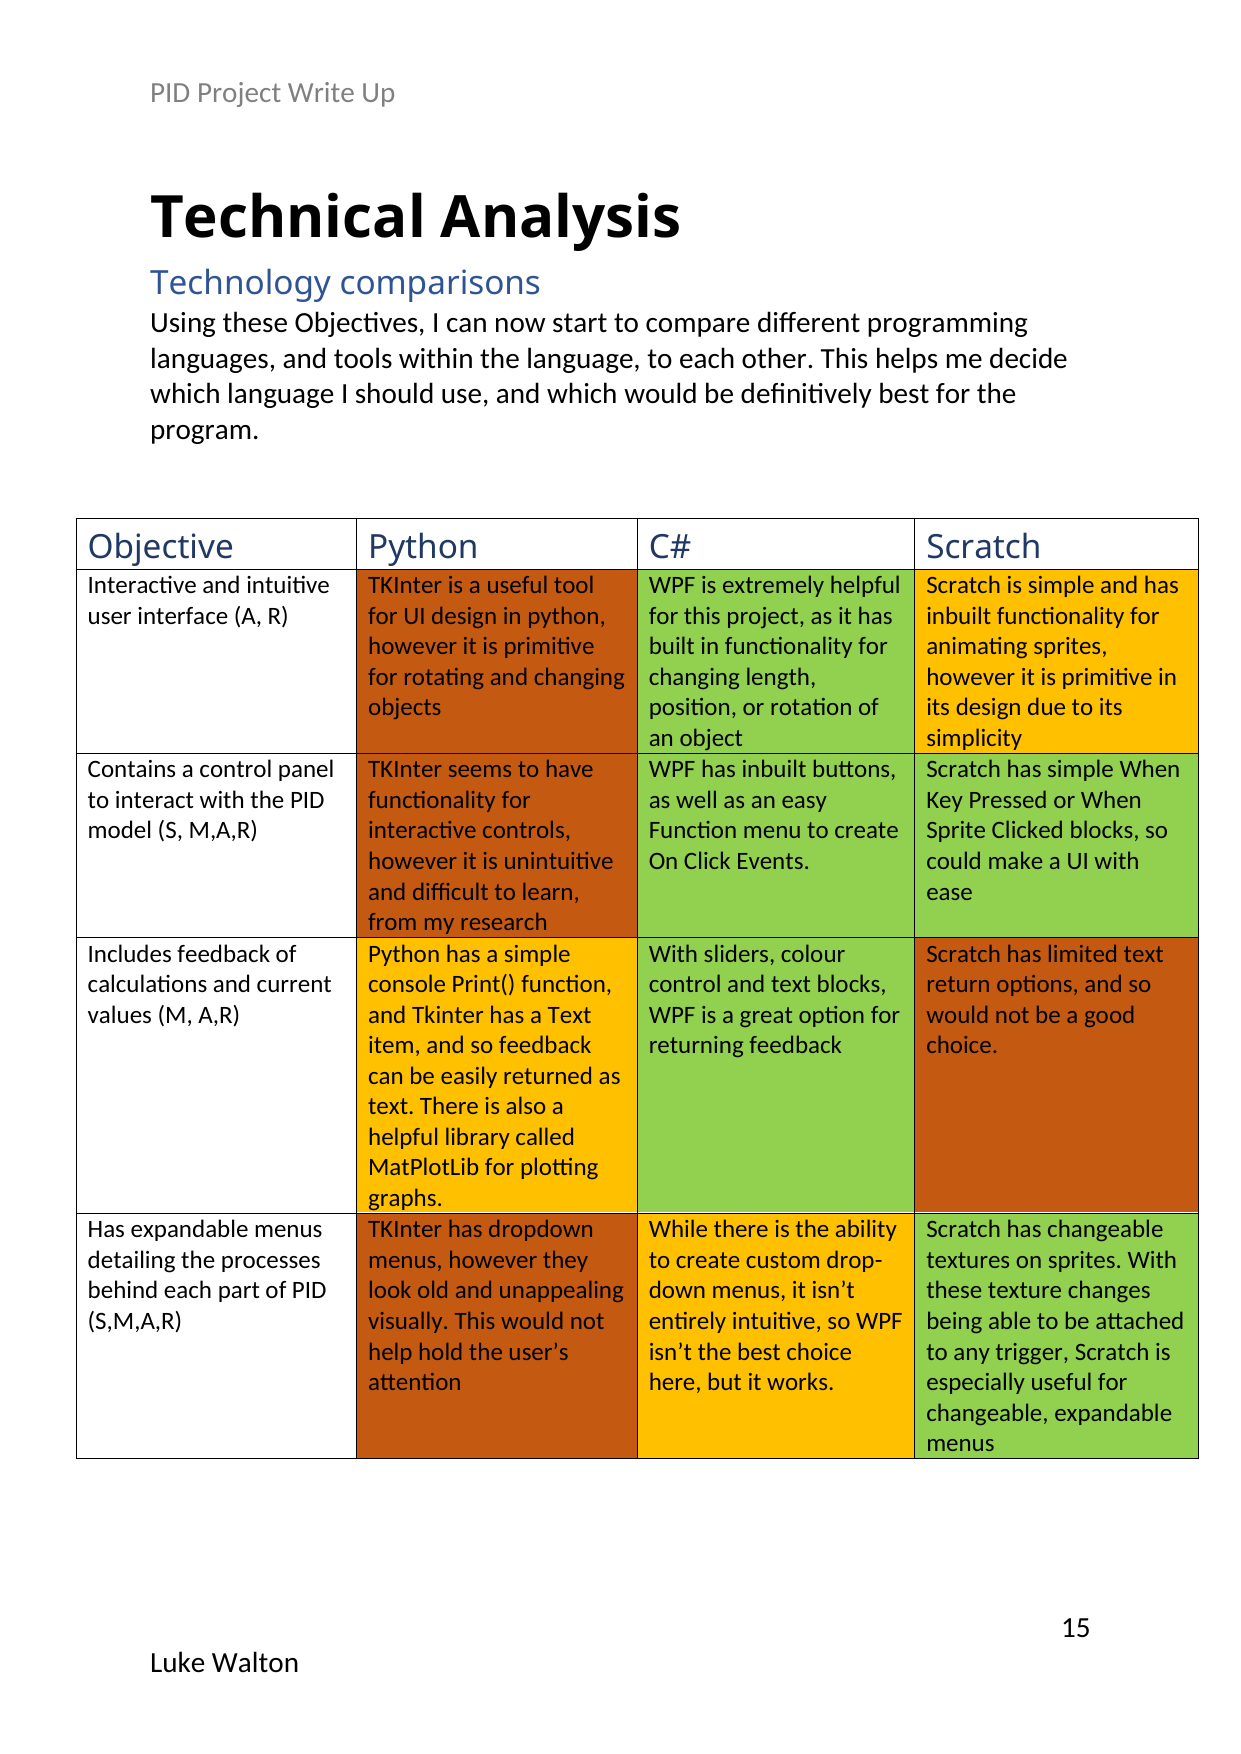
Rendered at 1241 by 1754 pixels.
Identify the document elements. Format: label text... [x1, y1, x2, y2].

table_cell Python has a simple console Print() function, and Tkinter has a Text item, and so feedback can be easily returned as text. There is also a helpful library called MatPlotLib for plotting graphs. [357, 938, 637, 1212]
table_cell TKInter is a useful tool for UI design in python, however it is primitive for rotating and changing objects [357, 570, 637, 753]
table_cell Interactive and intuitive user interface (A, R) [77, 570, 356, 753]
table_cell Scratch has simple When Key Pressed or When Sprite Clicked blocks, so could make a UI with ease [915, 754, 1198, 937]
subtitle Technology comparisons [150, 259, 1090, 304]
table_cell While there is the ability to create custom drop-down menus, it isn’t entirely intuitive, so WPF isn’t the best choice here, but it works. [638, 1214, 914, 1458]
table_cell Has expandable menus detailing the processes behind each part of PID (S,M,A,R) [77, 1214, 356, 1458]
table_cell TKInter seems to have functionality for interactive controls, however it is unintuitive and difficult to learn, from my research [357, 754, 637, 937]
table_cell Scratch has limited text return options, and so would not be a good choice. [915, 938, 1198, 1212]
text Using these Objectives, I can now start to compare different programming languages, and tools within the language, to each other. This helps me decide which language I should use, and which would be definitively best for the program. [150, 304, 1090, 447]
subtitle Technical Analysis [150, 175, 1090, 254]
table_header C# [638, 519, 914, 568]
table_header Objective [77, 519, 356, 568]
table_cell WPF has inbuilt buttons, as well as an easy Function menu to create On Click Events. [638, 754, 914, 937]
table_header Python [357, 519, 637, 568]
table_cell Scratch has changeable textures on sprites. With these texture changes being able to be attached to any trigger, Scratch is especially useful for changeable, expandable menus [915, 1214, 1198, 1458]
table_cell TKInter has dropdown menus, however they look old and unappealing visually. This would not help hold the user’s attention [357, 1214, 637, 1458]
table_cell Scratch is simple and has inbuilt functionality for animating sprites, however it is primitive in its design due to its simplicity [915, 570, 1198, 753]
table_cell With sliders, colour control and text blocks, WPF is a great option for returning feedback [638, 938, 914, 1212]
table_cell Contains a control panel to interact with the PID model (S, M,A,R) [77, 754, 356, 937]
table_cell WPF is extremely helpful for this project, as it has built in functionality for changing length, position, or rotation of an object [638, 570, 914, 753]
table_header Scratch [915, 519, 1198, 568]
table_cell Includes feedback of calculations and current values (M, A,R) [77, 938, 356, 1212]
